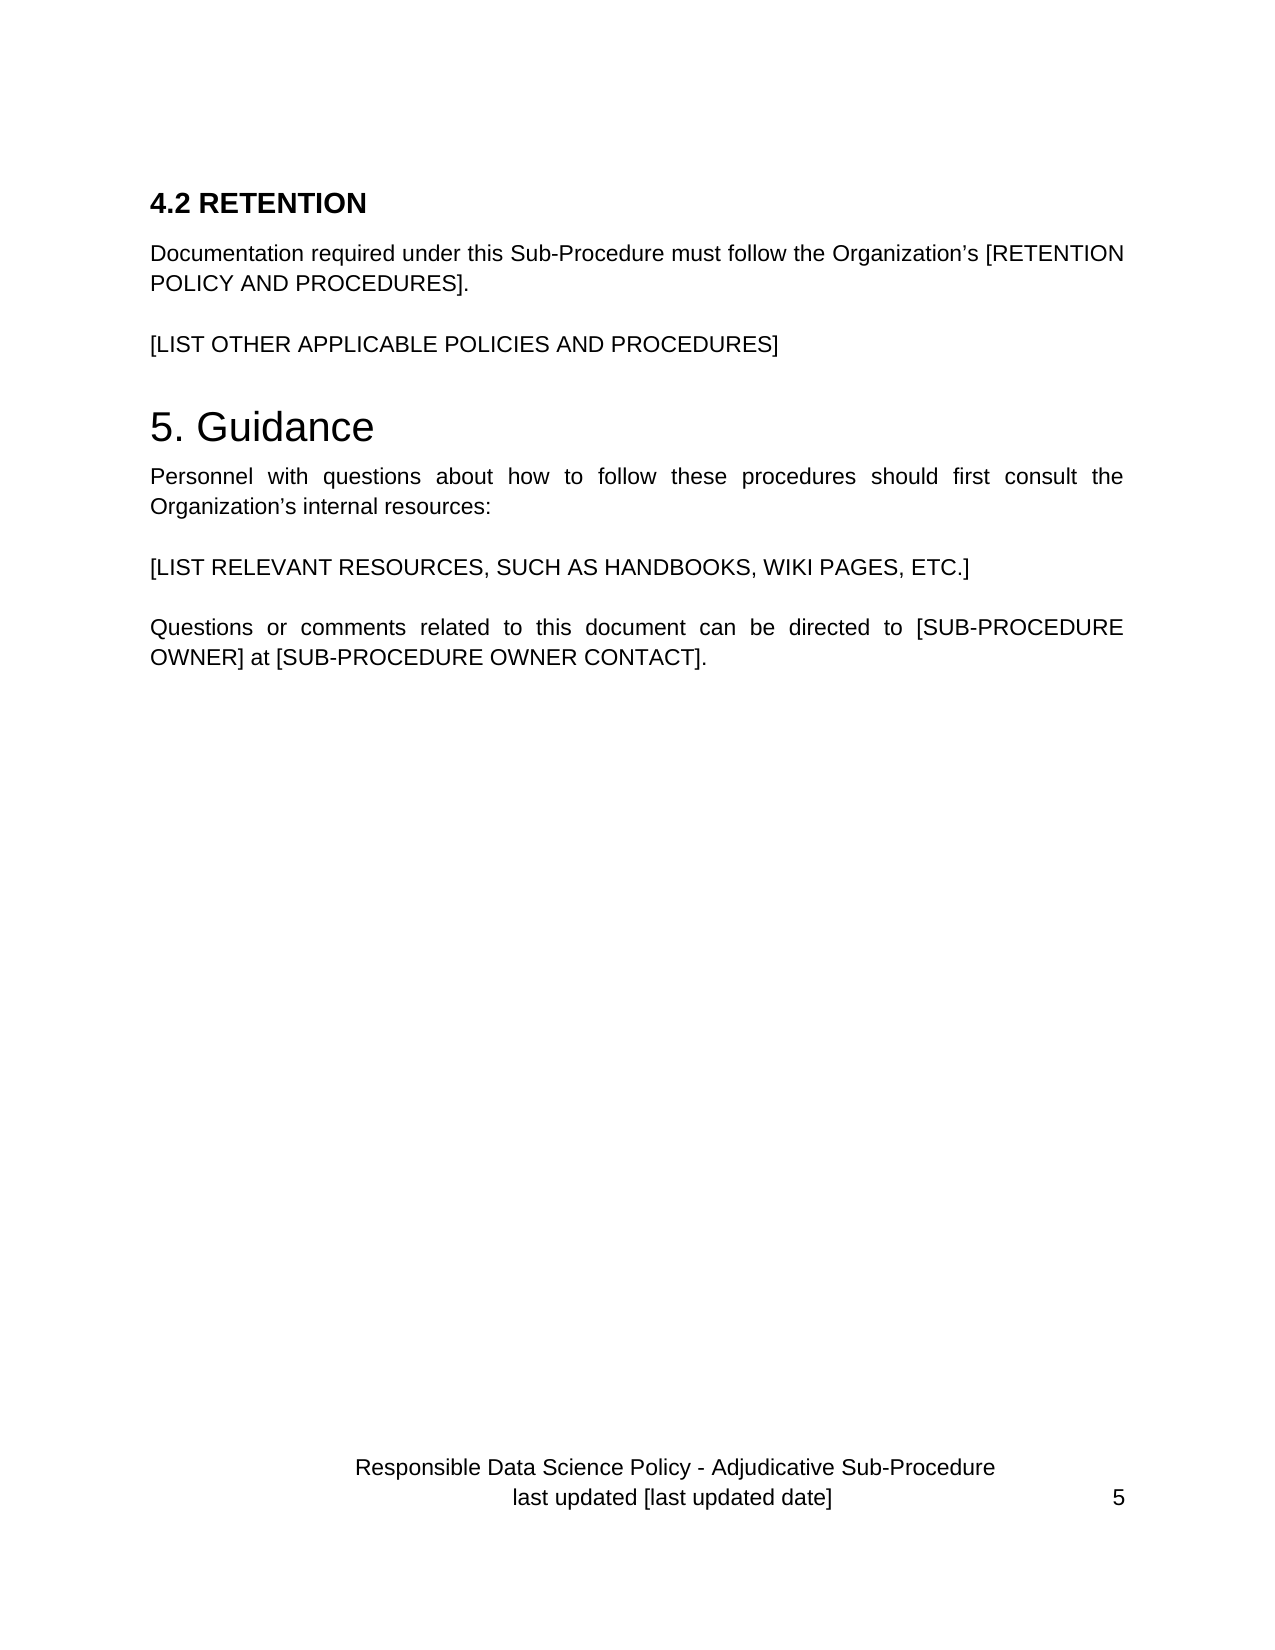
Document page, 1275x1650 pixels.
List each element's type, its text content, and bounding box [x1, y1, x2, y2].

text Questions or comments related to this document can be directed to [SUB-PROCEDURE OWNER] at [SUB-PROCEDURE OWNER CONTACT]. [150, 614, 1125, 671]
subtitle 4.2 RETENTION [150, 186, 1125, 219]
text Personnel with questions about how to follow these procedures should first consult the Organization’s internal resources: [150, 463, 1125, 519]
text Documentation required under this Sub-Procedure must follow the Organization’s [RETENTION POLICY AND PROCEDURES]. [150, 240, 1125, 297]
text [LIST OTHER APPLICABLE POLICIES AND PROCEDURES] [150, 331, 1125, 357]
subtitle 5. Guidance [150, 403, 1125, 451]
text [LIST RELEVANT RESOURCES, SUCH AS HANDBOOKS, WIKI PAGES, ETC.] [150, 554, 1125, 580]
